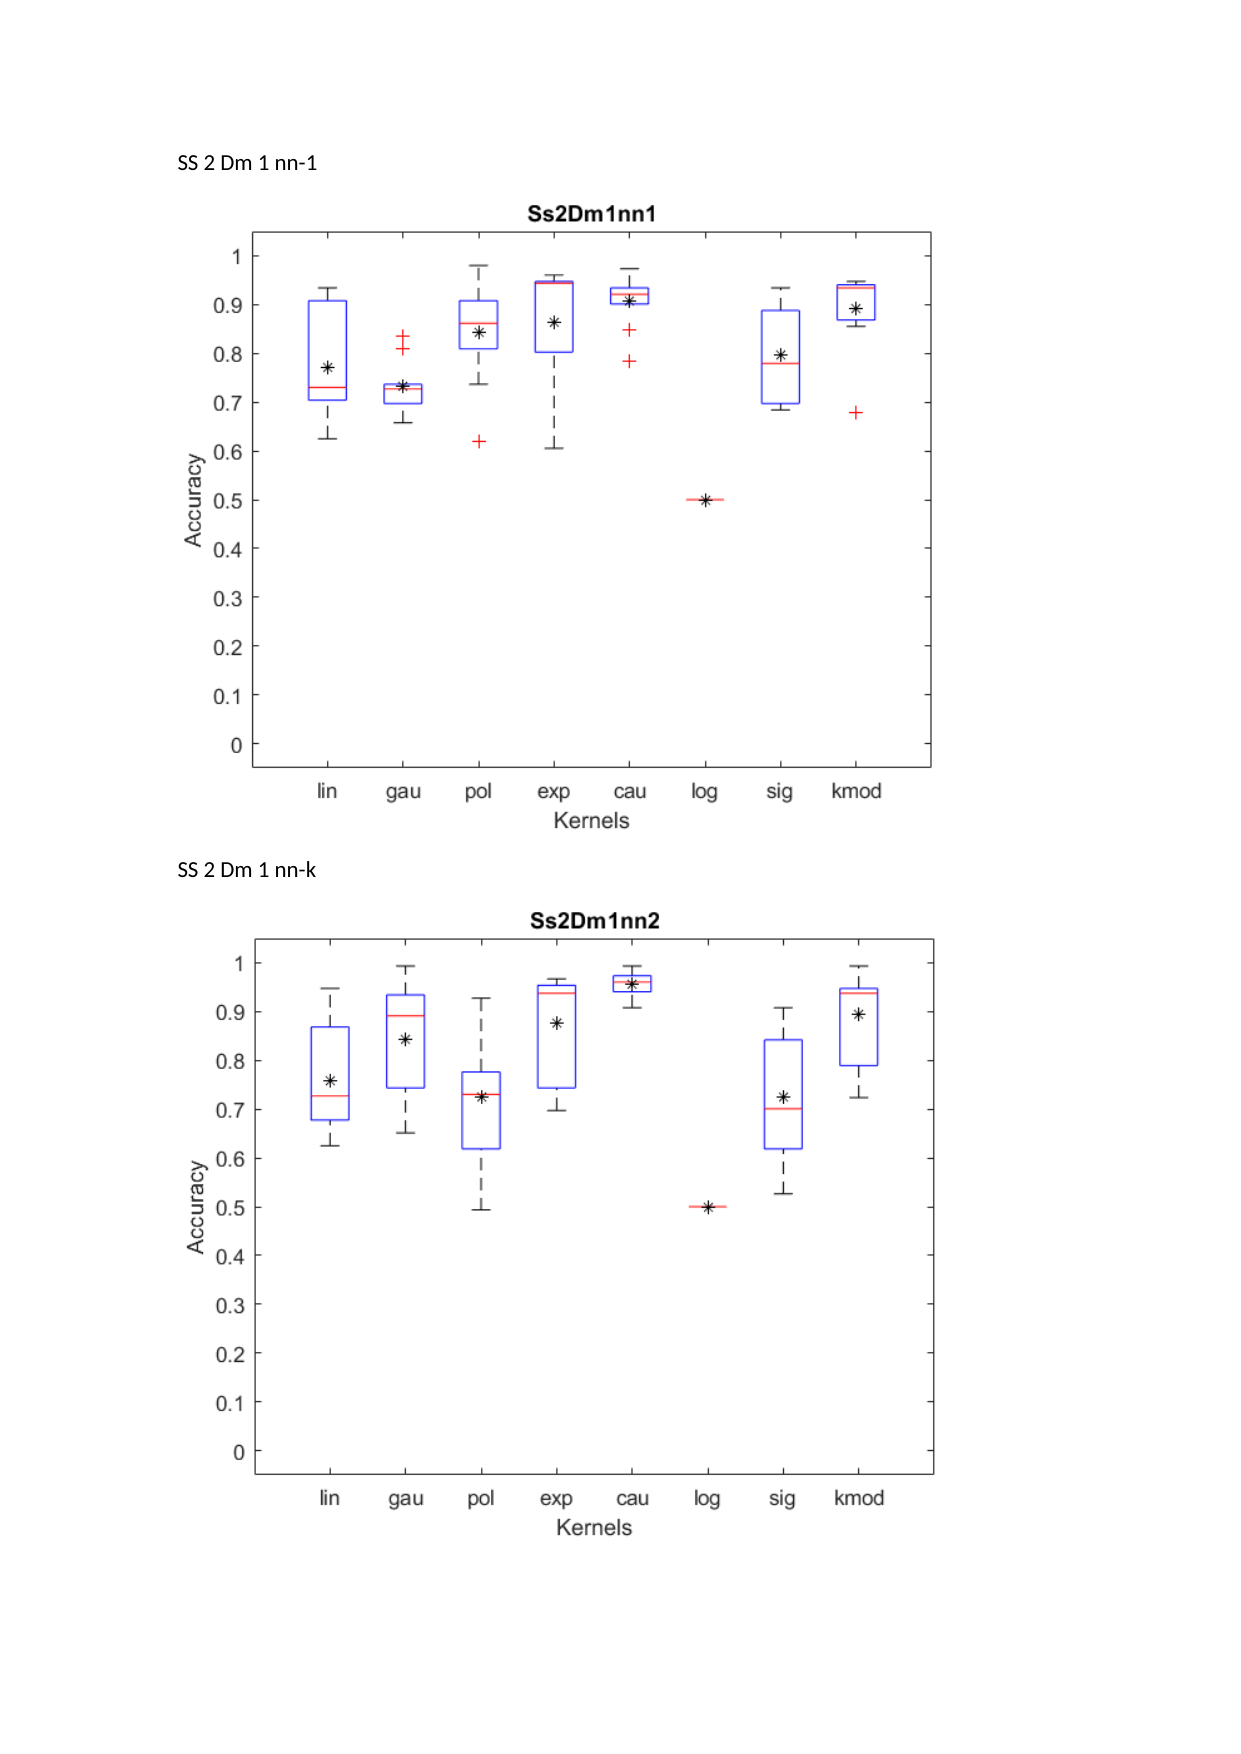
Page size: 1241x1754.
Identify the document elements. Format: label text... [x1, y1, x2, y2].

text SS 2 Dm 1 nn-k [177, 855, 1063, 883]
text SS 2 Dm 1 nn-1 [177, 148, 1063, 176]
picture [177, 902, 947, 1544]
picture [177, 194, 943, 837]
